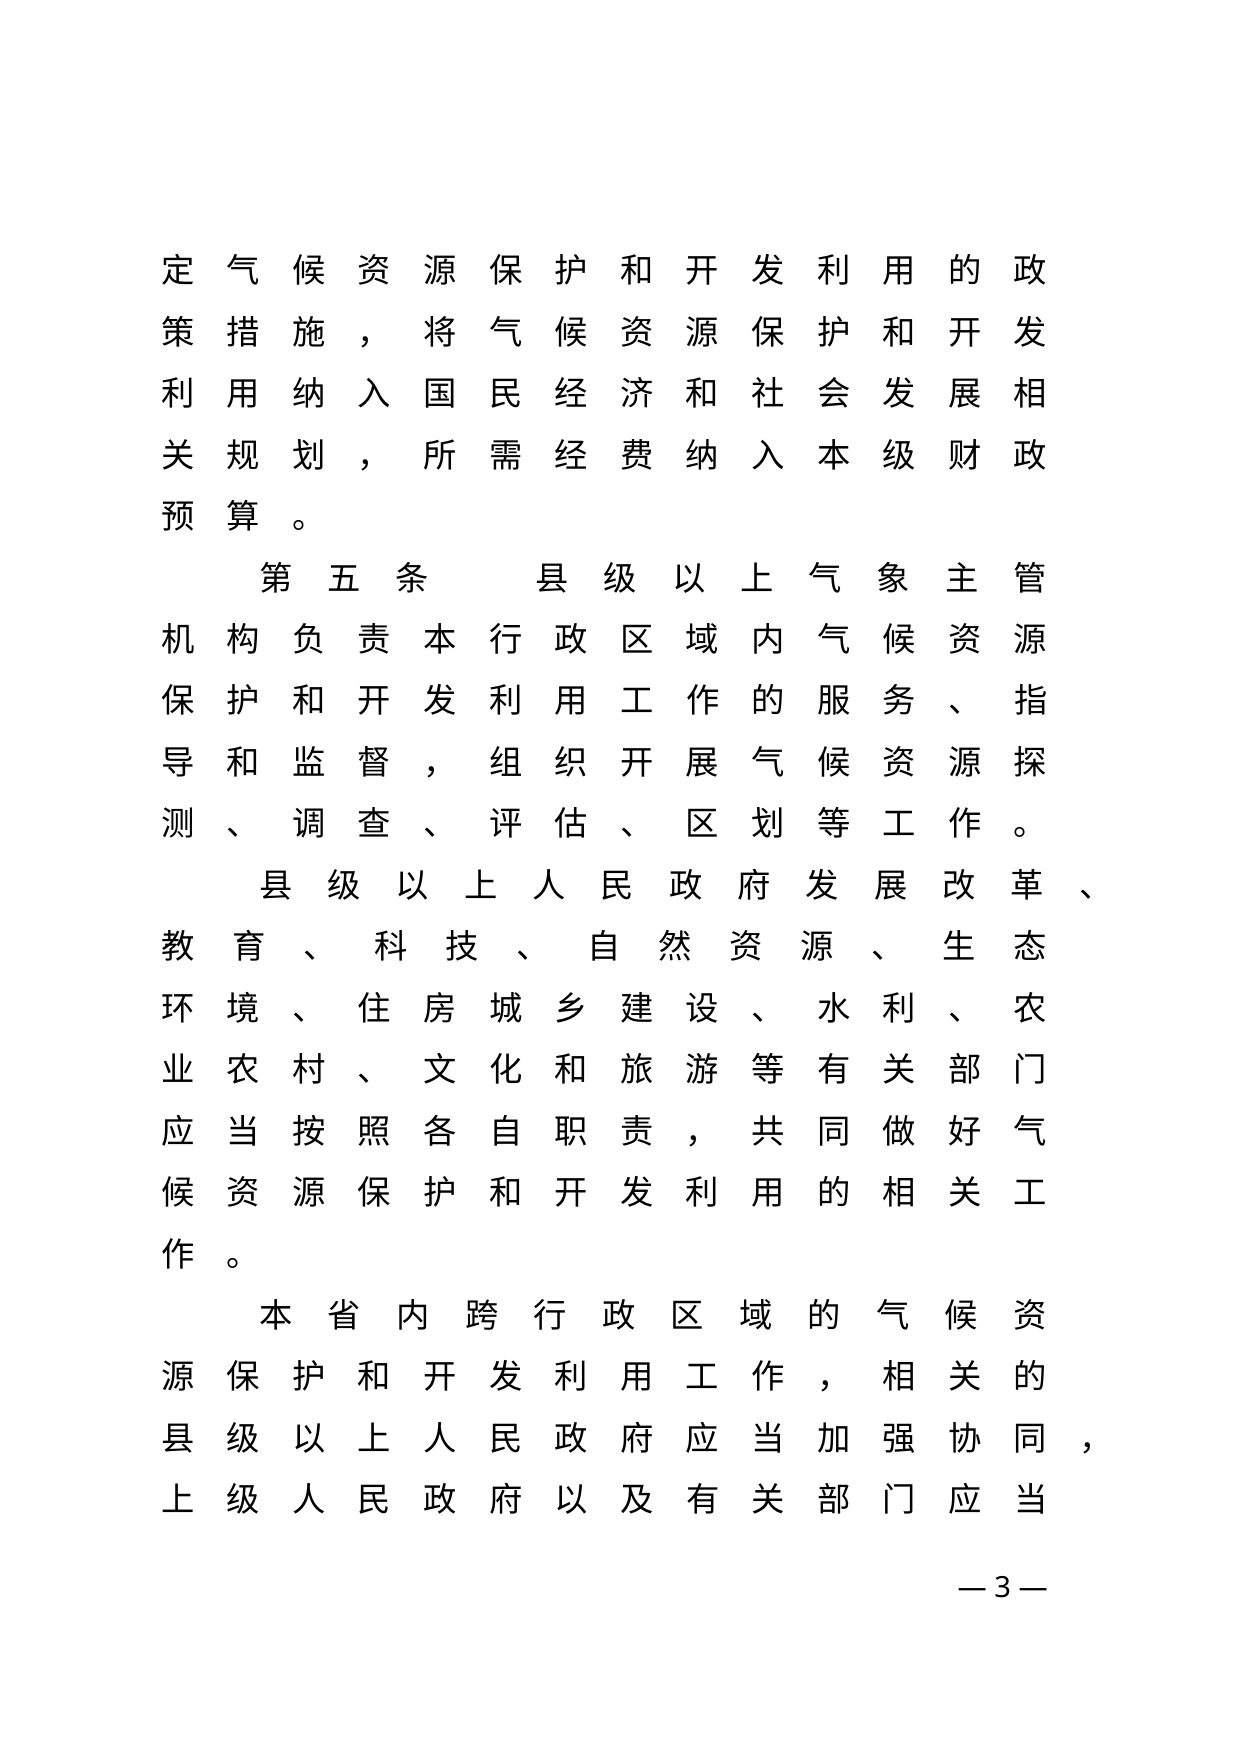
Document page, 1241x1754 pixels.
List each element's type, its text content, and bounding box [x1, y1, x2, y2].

text 县级以上人民政府发展改革、教育、科技、自然资源、生态环境、住房城乡建设、水利、农业农村、文化和旅游等有关部门应当按照各自职责，共同做好气候资源保护和开发利用的相关工作。 [161, 852, 1079, 1282]
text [161, 1282, 1079, 1528]
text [161, 237, 1079, 545]
text 第五条 县级以上气象主管机构负责本行政区域内气候资源保护和开发利用工作的服务、指导和监督，组织开展气候资源探测、调查、评估、区划等工作。 [161, 545, 1079, 852]
